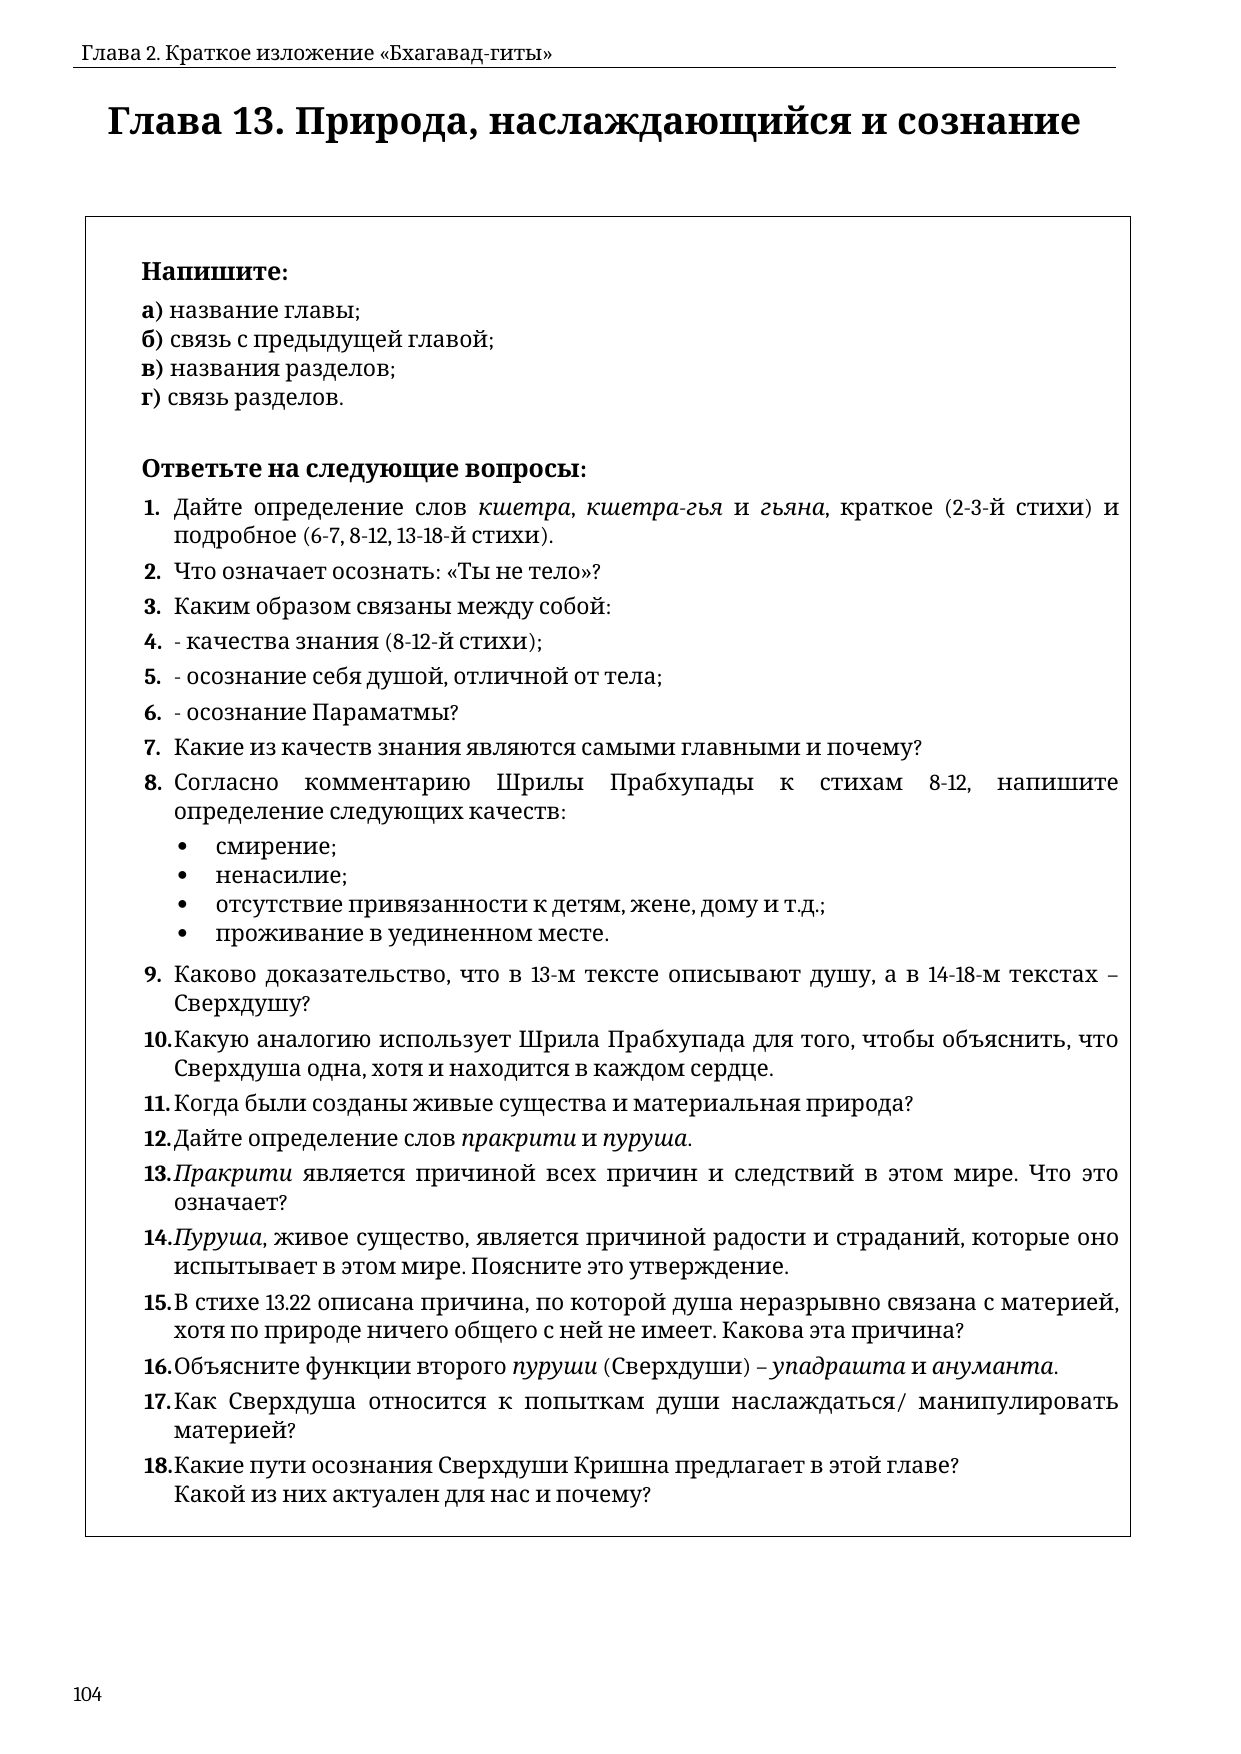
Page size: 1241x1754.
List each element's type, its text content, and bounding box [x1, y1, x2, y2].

table_header Напишите: а) название главы; б) связь с предыдущей главой; в) названия разделов; г) связь разделов. Ответьте на следующие вопросы: Дайте определение слов кшетра, кшетра-гья и гьяна, краткое (2-3-й стихи) и подробное (6-7, 8-12, 13-18-й стихи). Что означает осознать: «Ты не тело»? Каким образом связаны между собой: - качества знания (8-12-й стихи); - осознание себя душой, отличной от тела; - осознание Параматмы? Какие из качеств знания являются самыми главными и почему? Согласно комментарию Шрилы Прабхупады к стихам 8-12, напишите определение следующих качеств: смирение; ненасилие; отсутствие привязанности к детям, жене, дому и т.д.; проживание в уединенном месте. Каково доказательство, что в 13-м тексте описывают душу, а в 14-18-м текстах – Сверхдушу? Какую аналогию использует Шрила Прабхупада для того, чтобы объяснить, что Сверхдуша одна, хотя и находится в каждом сердце. Когда были созданы живые существа и материальная природа? Дайте определение слов пракрити и пуруша. Пракрити является причиной всех причин и следствий в этом мире. Что это означает? Пуруша, живое существо, является причиной радости и страданий, которые оно испытывает в этом мире. Поясните это утверждение. В стихе 13.22 описана причина, по которой душа неразрывно связана с материей, хотя по природе ничего общего с ней не имеет. Какова эта причина? Объясните функции второго пуруши (Сверхдуши) – упадрашта и ануманта. Как Сверхдуша относится к попыткам души наслаждаться/ манипулировать материей? Какие пути осознания Сверхдуши Кришна предлагает в этой главе? Какой из них актуален для нас и почему? [86, 217, 1130, 1536]
text Глава 13. Природа, наслаждающийся и сознание [73, 94, 1116, 146]
